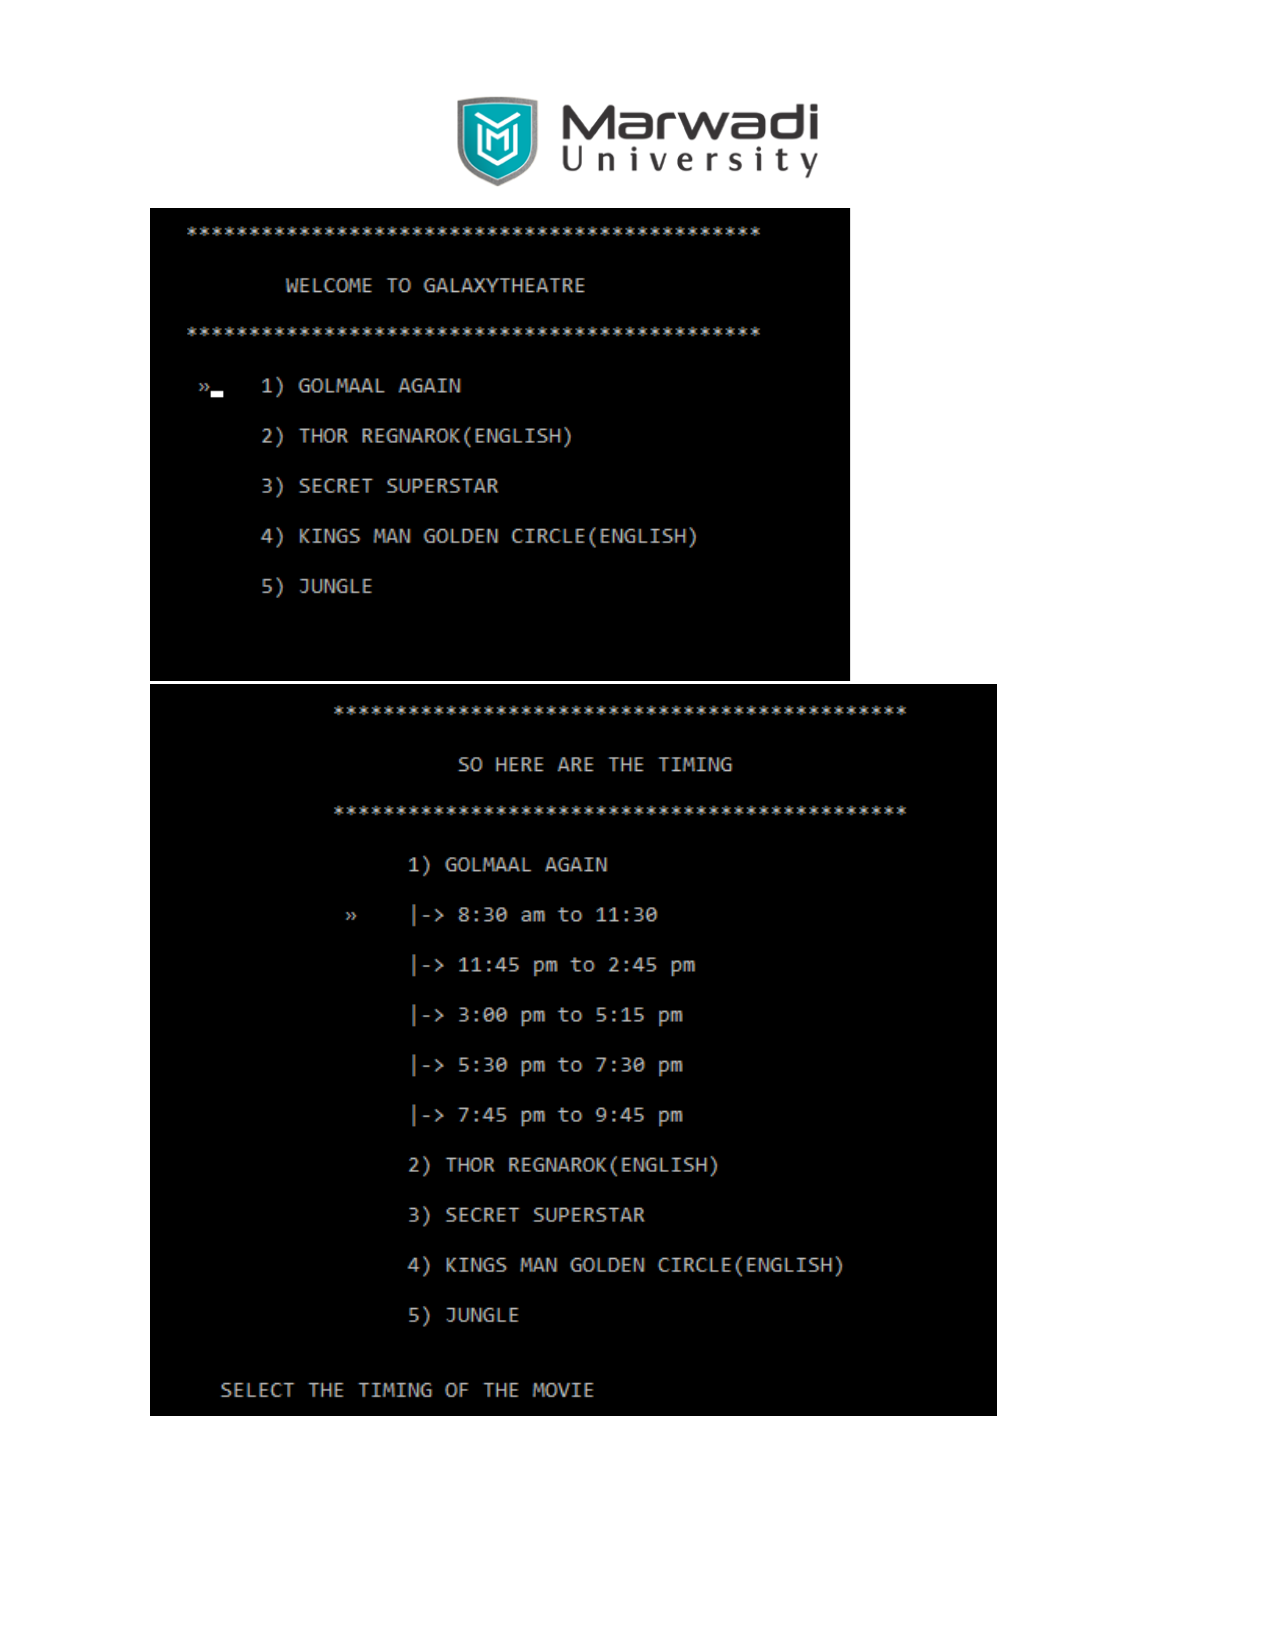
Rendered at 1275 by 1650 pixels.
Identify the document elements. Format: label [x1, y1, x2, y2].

picture [150, 684, 997, 1416]
picture [150, 75, 851, 681]
